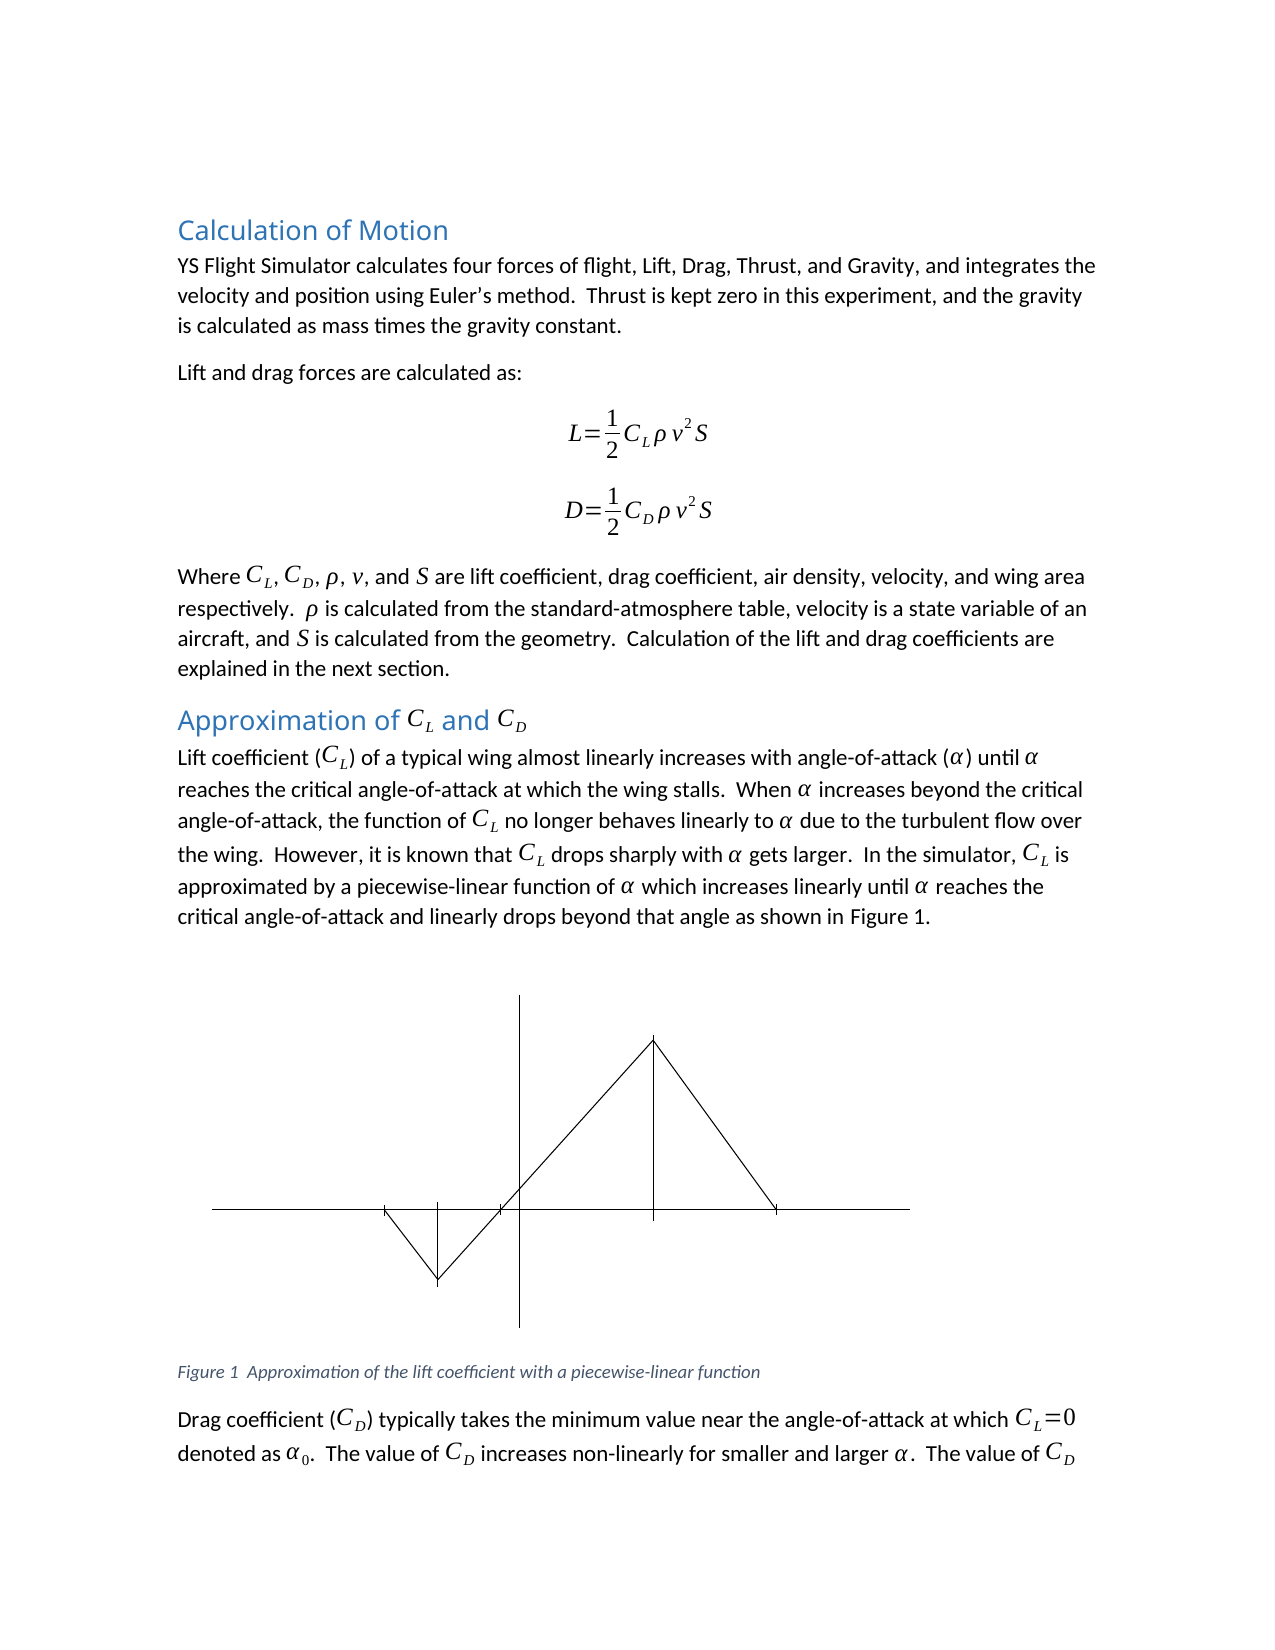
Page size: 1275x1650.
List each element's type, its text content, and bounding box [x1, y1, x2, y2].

text Where , , , , and are lift coefficient, drag coefficient, air density, velocity, and wing area respectively. is calculated from the standard-atmosphere table, velocity is a state variable of an aircraft, and is calculated from the geometry. Calculation of the lift and drag coefficients are explained in the next section. [177, 561, 1098, 682]
text YS Flight Simulator calculates four forces of flight, Lift, Drag, Thrust, and Gravity, and integrates the velocity and position using Euler’s method. Thrust is kept zero in this experiment, and the gravity is calculated as mass times the gravity constant. [177, 251, 1098, 339]
subtitle Approximation of and [177, 701, 1098, 738]
subtitle Calculation of Motion [177, 211, 1098, 248]
text Lift and drag forces are calculated as: [177, 358, 1098, 386]
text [177, 1404, 1098, 1469]
